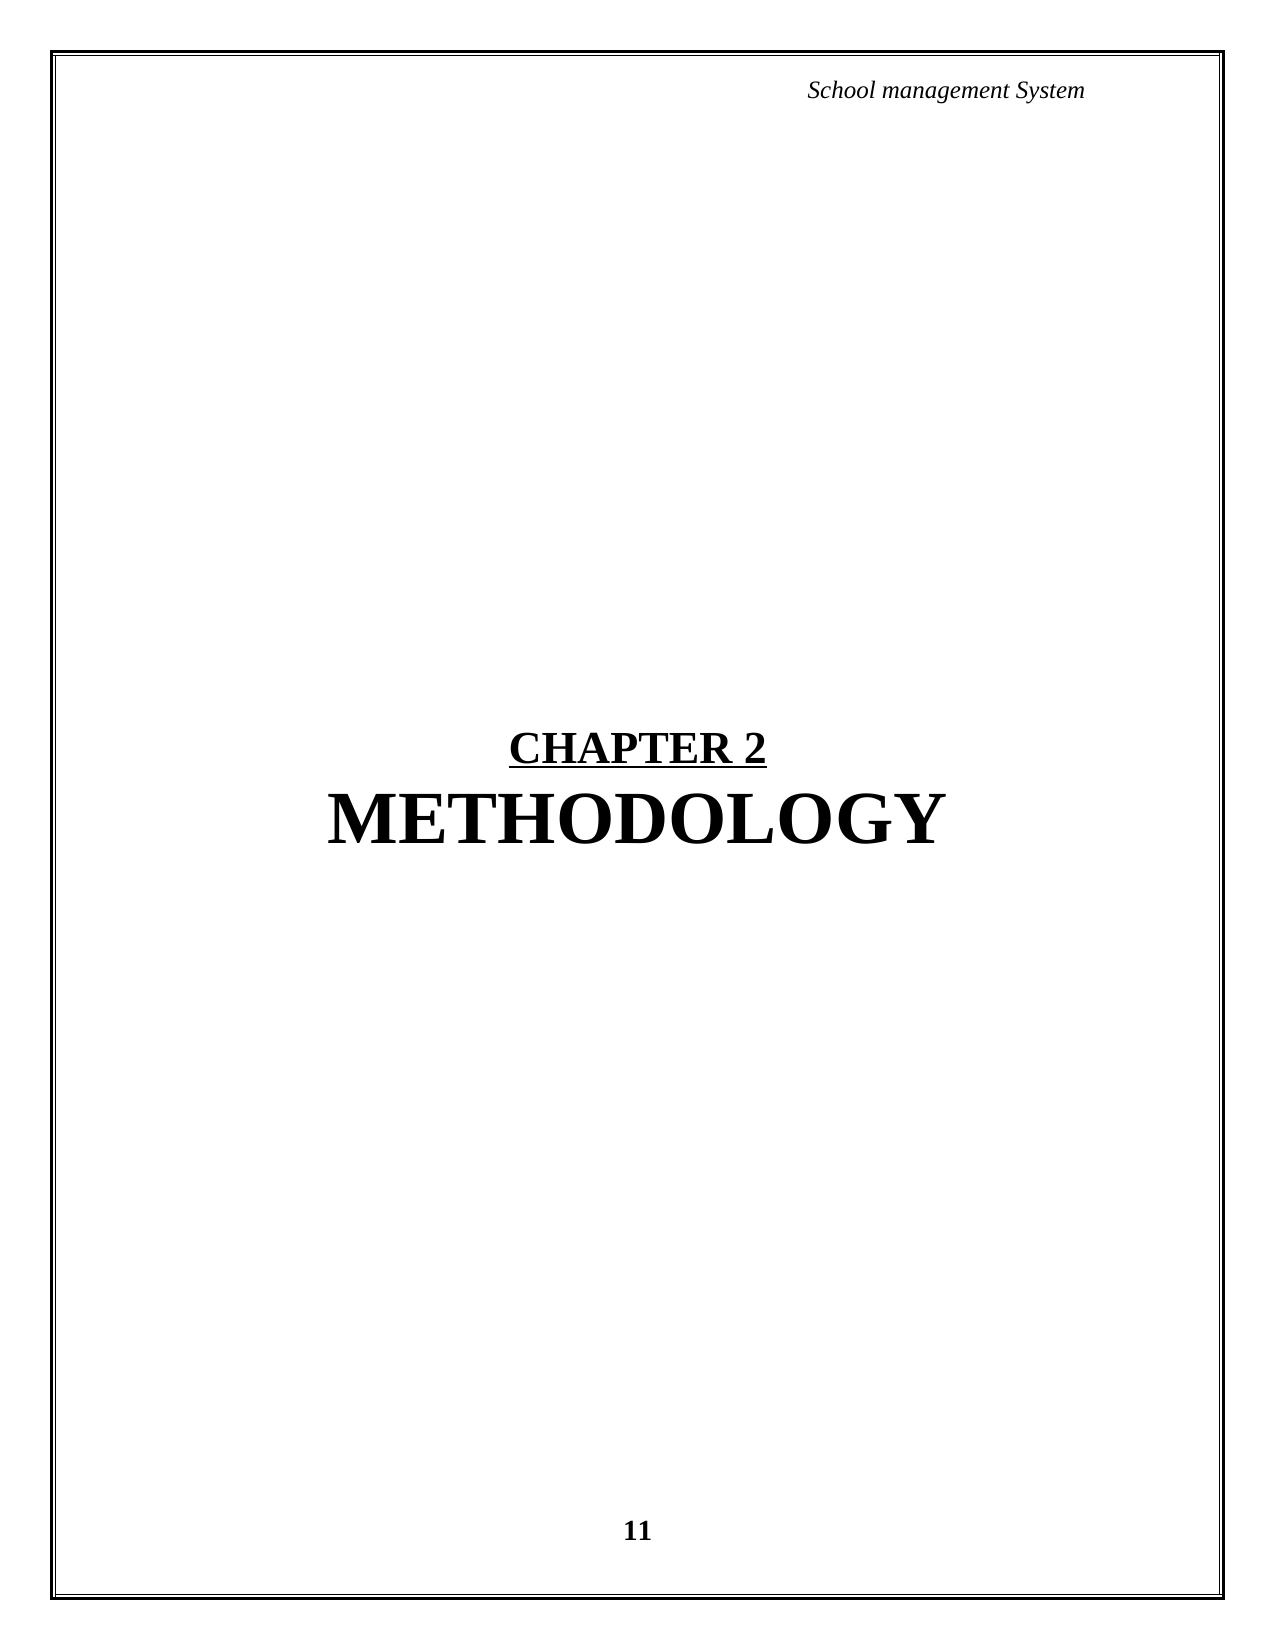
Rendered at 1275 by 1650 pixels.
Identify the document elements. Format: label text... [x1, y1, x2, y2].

text METHODOLOGY [187, 773, 1087, 859]
text CHAPTER 2 [187, 720, 1087, 773]
